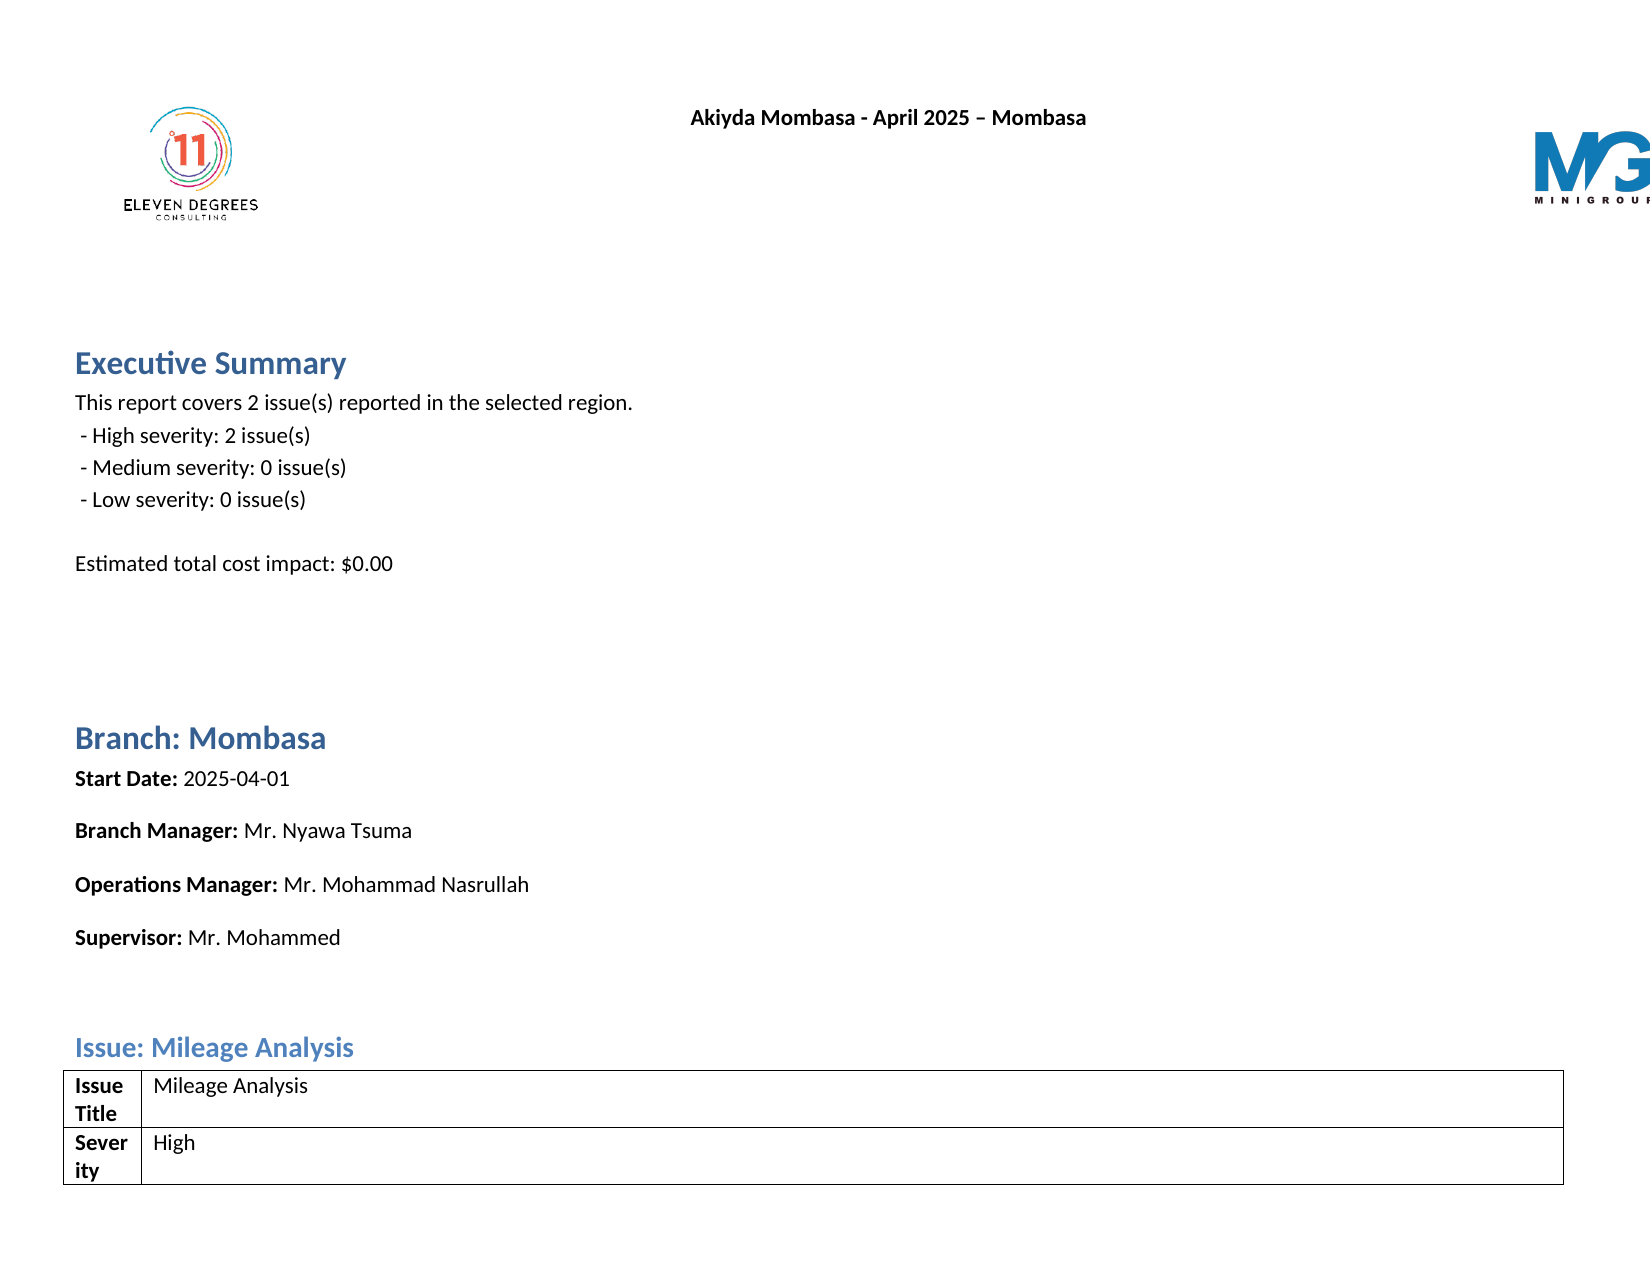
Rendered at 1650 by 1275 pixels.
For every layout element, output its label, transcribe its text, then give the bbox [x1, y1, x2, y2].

subtitle Branch: Mombasa [75, 717, 1575, 758]
table_cell Severity [64, 1128, 141, 1184]
table_header Issue Title [64, 1071, 141, 1127]
subtitle Issue: Mileage Analysis [75, 1029, 1575, 1064]
picture [1503, 103, 1650, 231]
subtitle Executive Summary [75, 342, 1575, 382]
text This report covers 2 issue(s) reported in the selected region. - High severity: 2 issue(s) - Medium severity: 0 issue(s) - Low severity: 0 issue(s) Estimated total cost impact: $0.00 [75, 388, 1575, 610]
text Supervisor: Mr. Mohammed [75, 923, 1575, 951]
text Operations Manager: Mr. Mohammad Nasrullah [75, 870, 1575, 898]
text Branch Manager: Mr. Nyawa Tsuma [75, 817, 1575, 845]
picture [93, 103, 274, 243]
table_cell High [142, 1128, 1563, 1184]
text Start Date: 2025-04-01 [75, 764, 1575, 792]
table_header Mileage Analysis [142, 1071, 1563, 1127]
